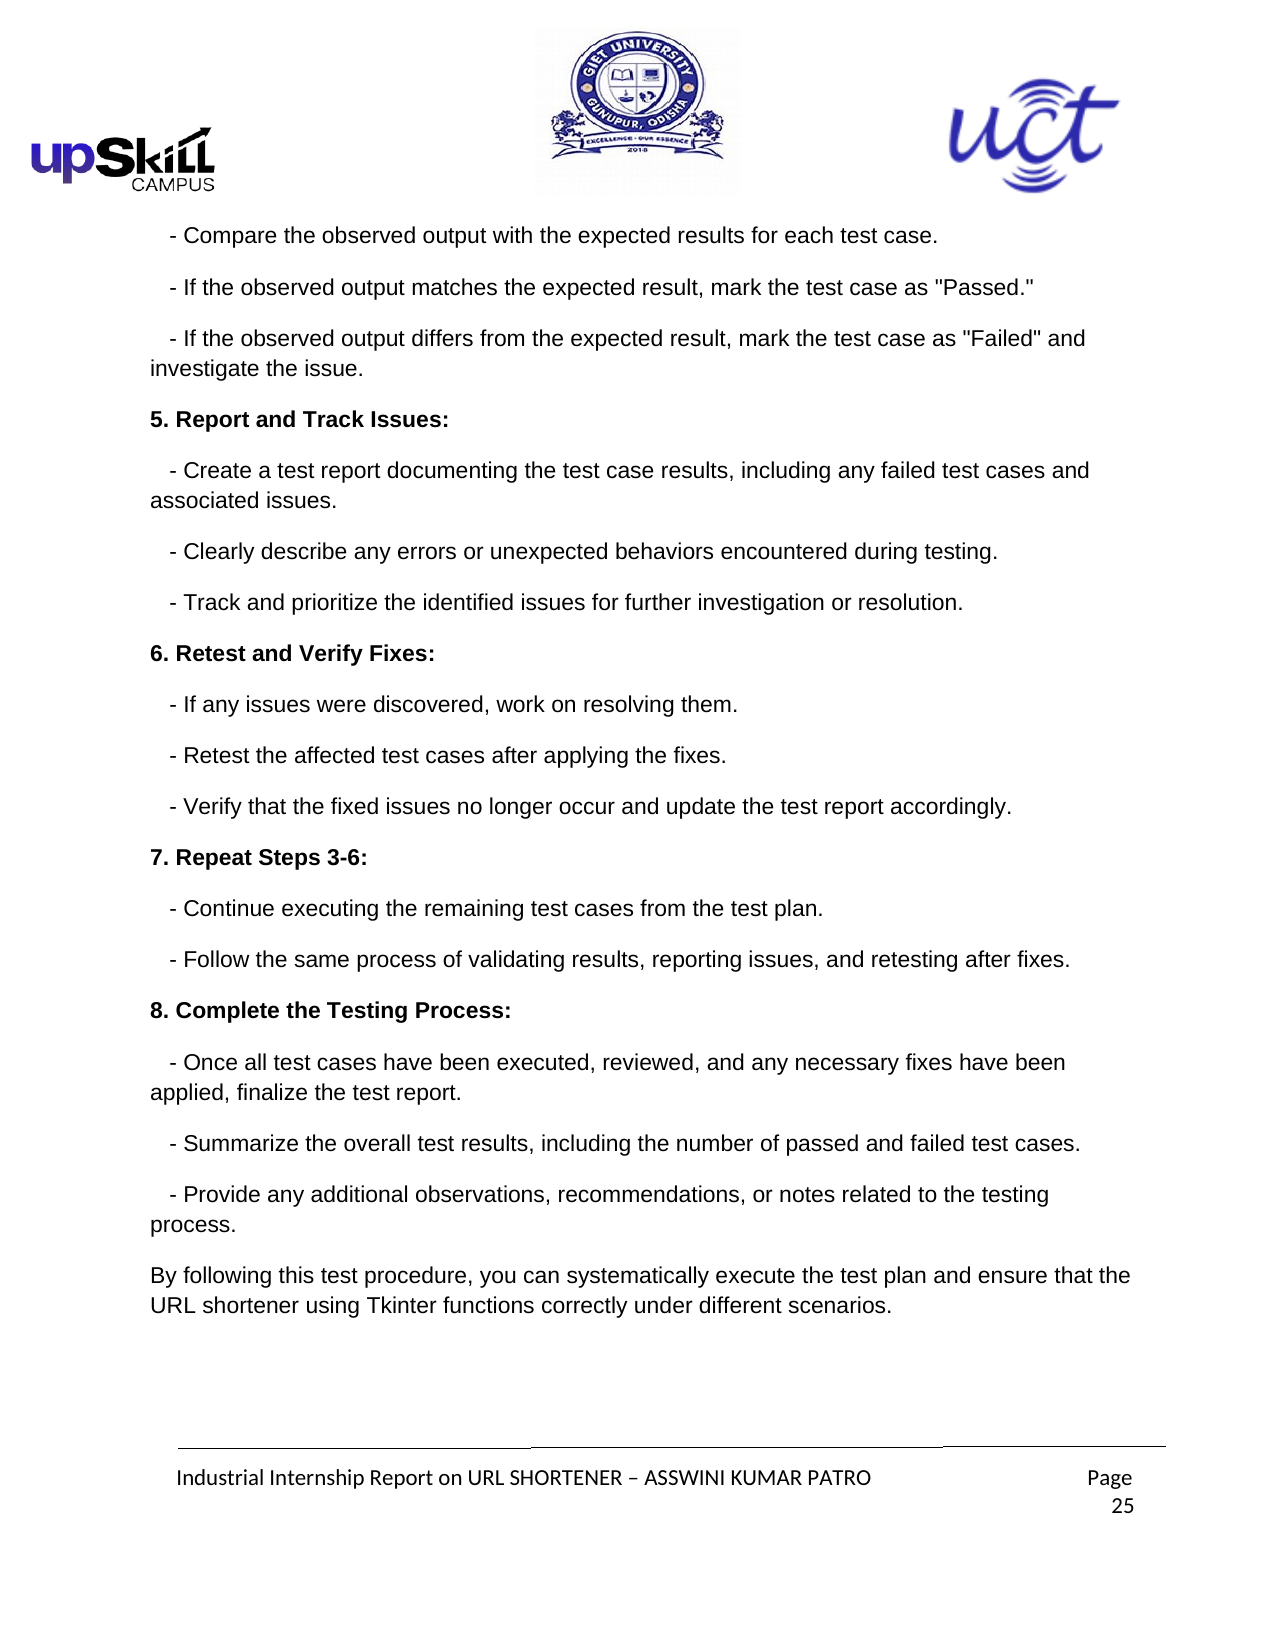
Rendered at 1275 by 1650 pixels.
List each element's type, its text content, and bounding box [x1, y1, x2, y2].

text By following this test procedure, you can systematically execute the test plan and ensure that the URL shortener using Tkinter functions correctly under different scenarios. [150, 1262, 1134, 1318]
text 7. Repeat Steps 3-6: [150, 844, 1134, 871]
text - If the observed output matches the expected result, mark the test case as "Passed." [150, 273, 1134, 300]
text - Provide any additional observations, recommendations, or notes related to the testing process. [150, 1181, 1134, 1237]
text - Summarize the overall test results, including the number of passed and failed test cases. [150, 1130, 1134, 1156]
text - Track and prioritize the identified issues for further investigation or resolution. [150, 589, 1134, 615]
text - If any issues were discovered, work on resolving them. [150, 691, 1134, 717]
picture [946, 69, 1125, 195]
text 6. Retest and Verify Fixes: [150, 640, 1134, 666]
text - Clearly describe any errors or unexpected behaviors encountered during testing. [150, 538, 1134, 564]
text - Follow the same process of validating results, reporting issues, and retesting after fixes. [150, 946, 1134, 973]
text - If the observed output differs from the expected result, mark the test case as "Failed" and investigate the issue. [150, 324, 1134, 381]
text 8. Complete the Testing Process: [150, 997, 1134, 1024]
text - Compare the observed output with the expected results for each test case. [150, 222, 1134, 249]
text - Create a test report documenting the test case results, including any failed test cases and associated issues. [150, 457, 1134, 513]
text - Retest the affected test cases after applying the fixes. [150, 742, 1134, 768]
picture [0, 114, 246, 195]
text - Verify that the fixed issues no longer occur and update the test report accordingly. [150, 793, 1134, 819]
text - Once all test cases have been executed, reviewed, and any necessary fixes have been applied, finalize the test report. [150, 1048, 1134, 1105]
text - Continue executing the remaining test cases from the test plan. [150, 895, 1134, 922]
text 5. Report and Track Issues: [150, 406, 1134, 432]
picture [533, 28, 742, 195]
